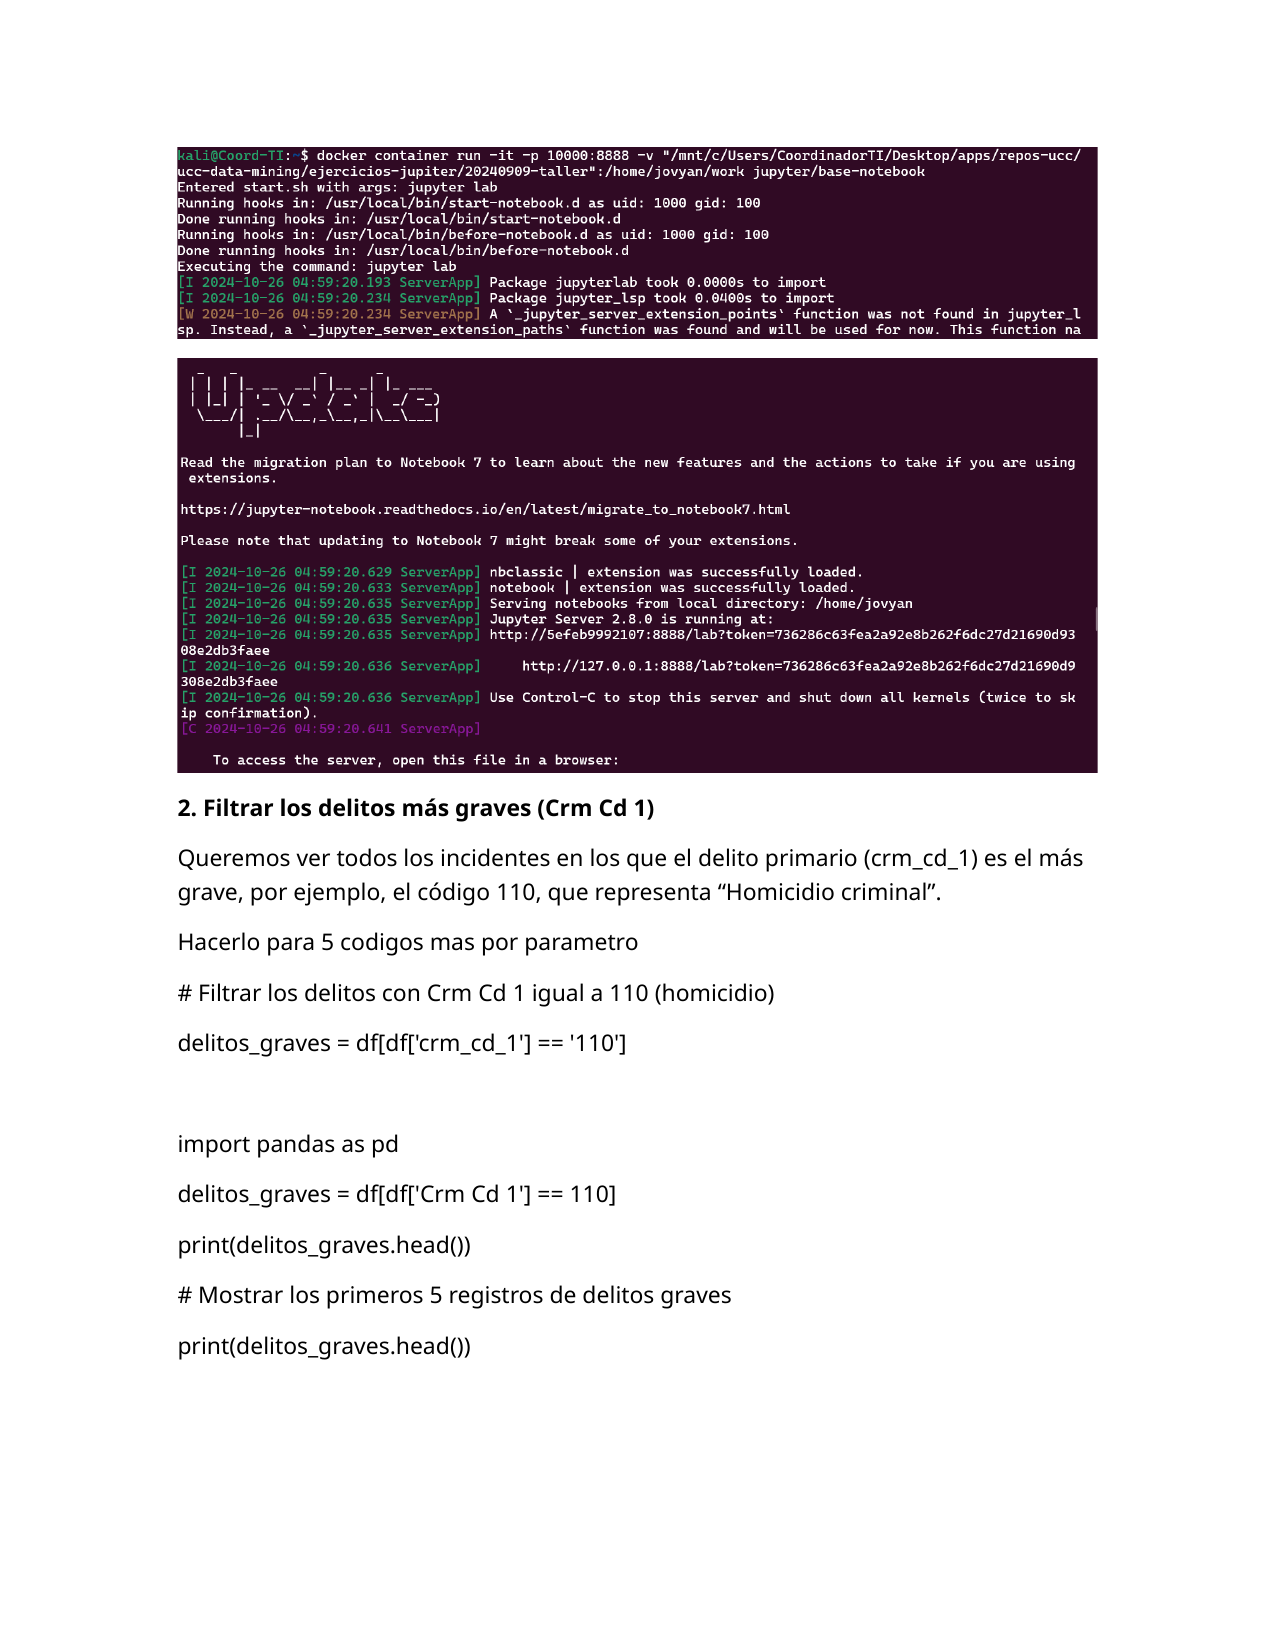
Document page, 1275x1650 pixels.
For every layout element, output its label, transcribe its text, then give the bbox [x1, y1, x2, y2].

text # Mostrar los primeros 5 registros de delitos graves [177, 1279, 1098, 1310]
text # Filtrar los delitos con Crm Cd 1 igual a 110 (homicidio) [177, 977, 1098, 1008]
text Queremos ver todos los incidentes en los que el delito primario (crm_cd_1) es el más grave, por ejemplo, el código 110, que representa “Homicidio criminal”. [177, 842, 1098, 907]
picture [177, 358, 1098, 773]
text print(delitos_graves.head()) [177, 1329, 1098, 1361]
text 2. Filtrar los delitos más graves (Crm Cd 1) [177, 792, 1098, 823]
text delitos_graves = df[df['crm_cd_1'] == '110'] [177, 1027, 1098, 1058]
text delitos_graves = df[df['Crm Cd 1'] == 110] [177, 1178, 1098, 1209]
text import pandas as pd [177, 1128, 1098, 1159]
text Hacerlo para 5 codigos mas por parametro [177, 926, 1098, 957]
text print(delitos_graves.head()) [177, 1229, 1098, 1260]
picture [177, 147, 1098, 339]
